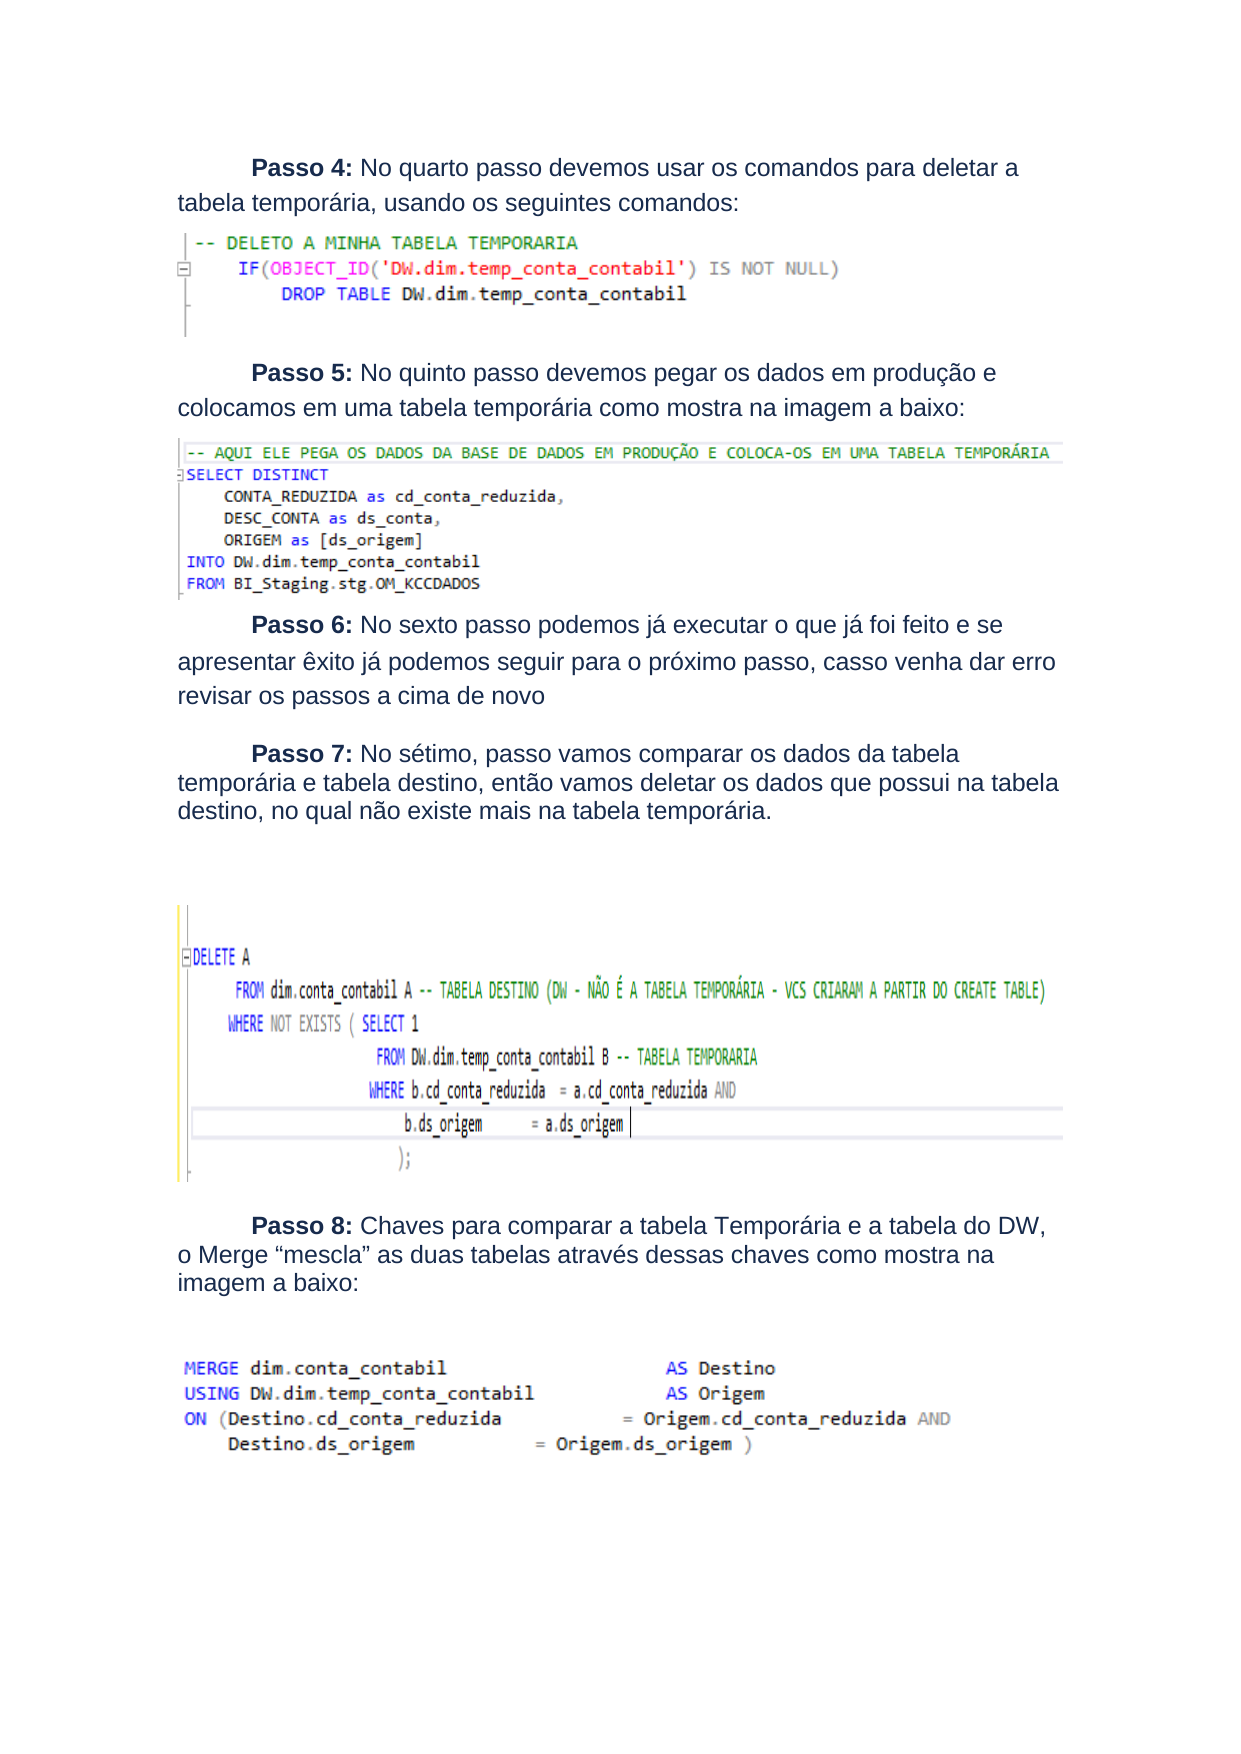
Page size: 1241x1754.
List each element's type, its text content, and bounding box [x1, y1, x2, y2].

text Passo 7: No sétimo, passo vamos comparar os dados da tabela temporária e tabela destino, então vamos deletar os dados que possui na tabela destino, no qual não existe mais na tabela temporária. [177, 739, 1063, 825]
text Passo 8: Chaves para comparar a tabela Temporária e a tabela do DW, o Merge “mescla” as duas tabelas através dessas chaves como mostra na imagem a baixo: [177, 1211, 1063, 1297]
text Passo 6: No sexto passo podemos já executar o que já foi feito e se apresentar êxito já podemos seguir para o próximo passo, casso venha dar erro revisar os passos a cima de novo [177, 600, 1063, 709]
picture [177, 233, 878, 337]
text Passo 5: No quinto passo devemos pegar os dados em produção e colocamos em uma tabela temporária como mostra na imagem a baixo: [177, 353, 1063, 422]
picture [177, 1326, 968, 1496]
text Passo 4: No quarto passo devemos usar os comandos para deletar a tabela temporária, usando os seguintes comandos: [177, 148, 1063, 216]
picture [177, 905, 1063, 1182]
picture [177, 438, 1063, 600]
